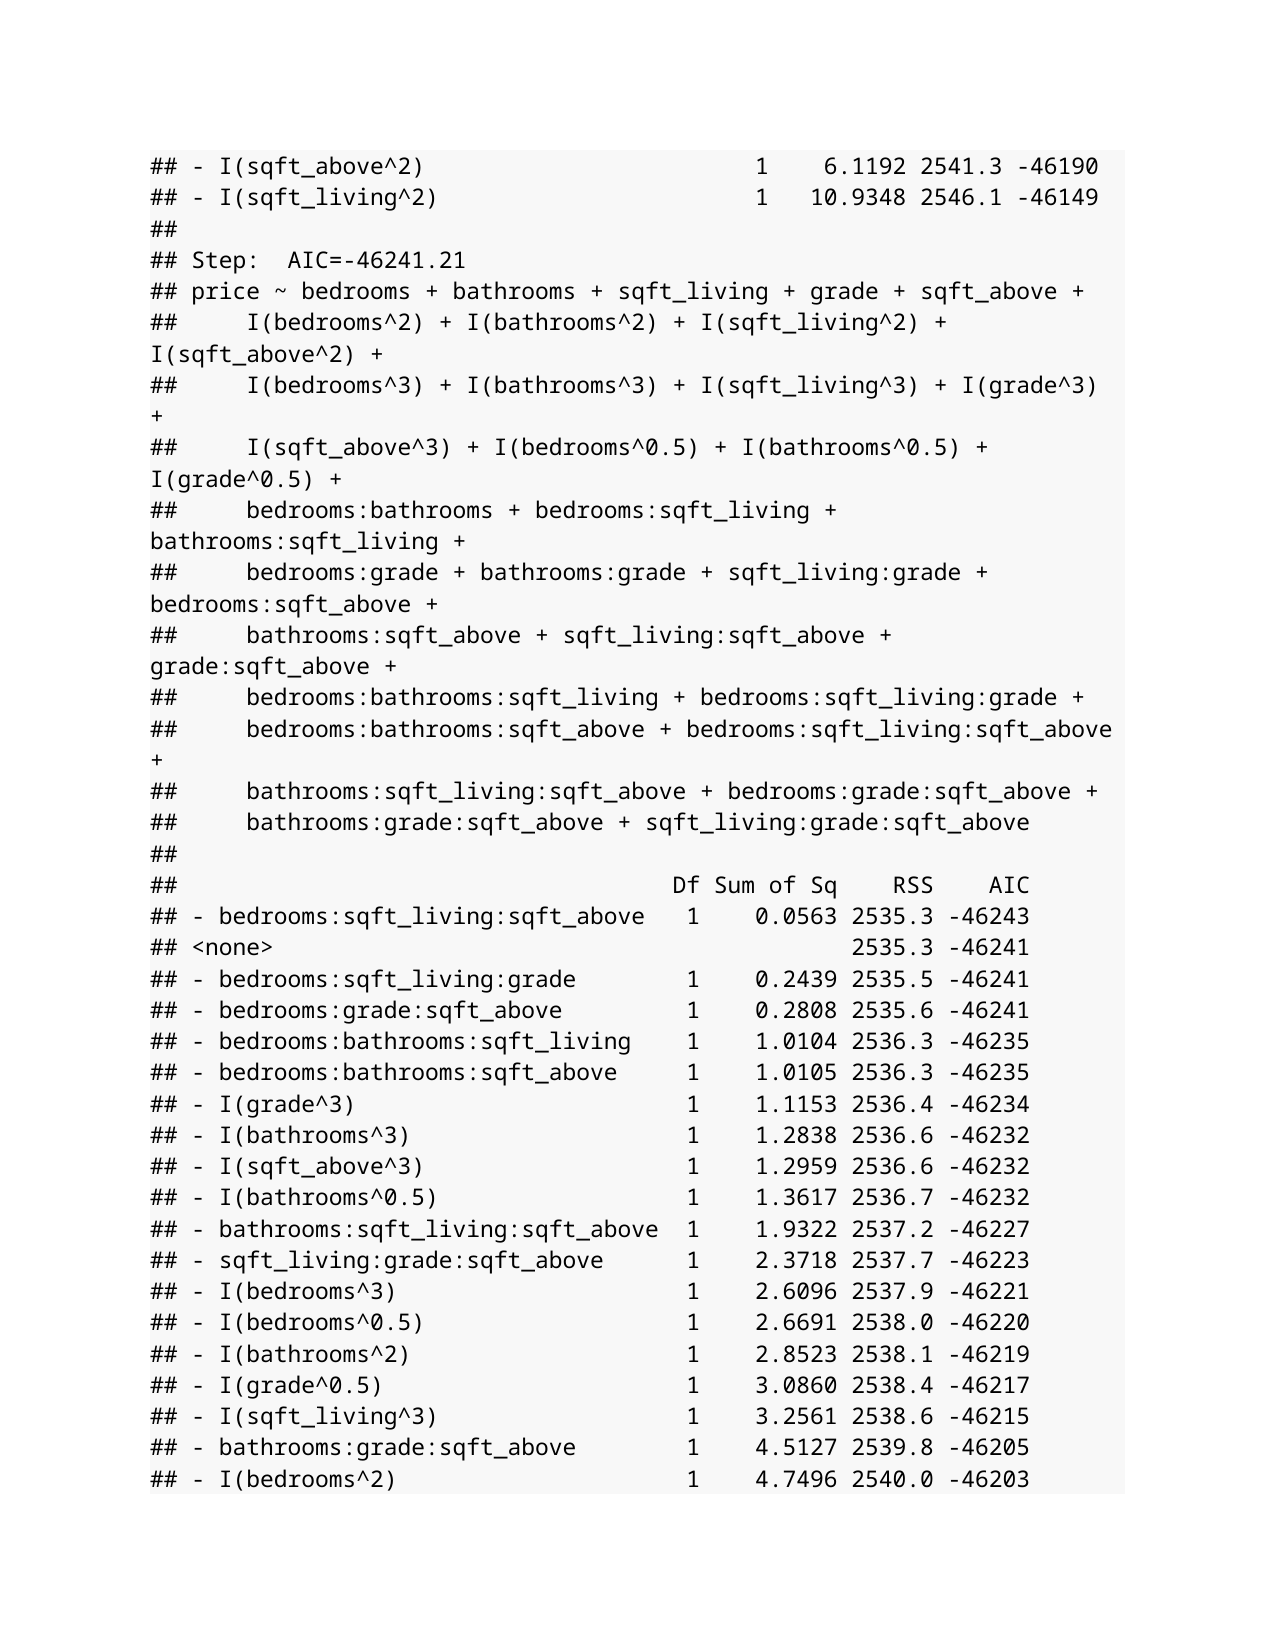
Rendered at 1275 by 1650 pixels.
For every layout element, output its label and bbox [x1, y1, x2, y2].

text [150, 150, 1125, 1494]
